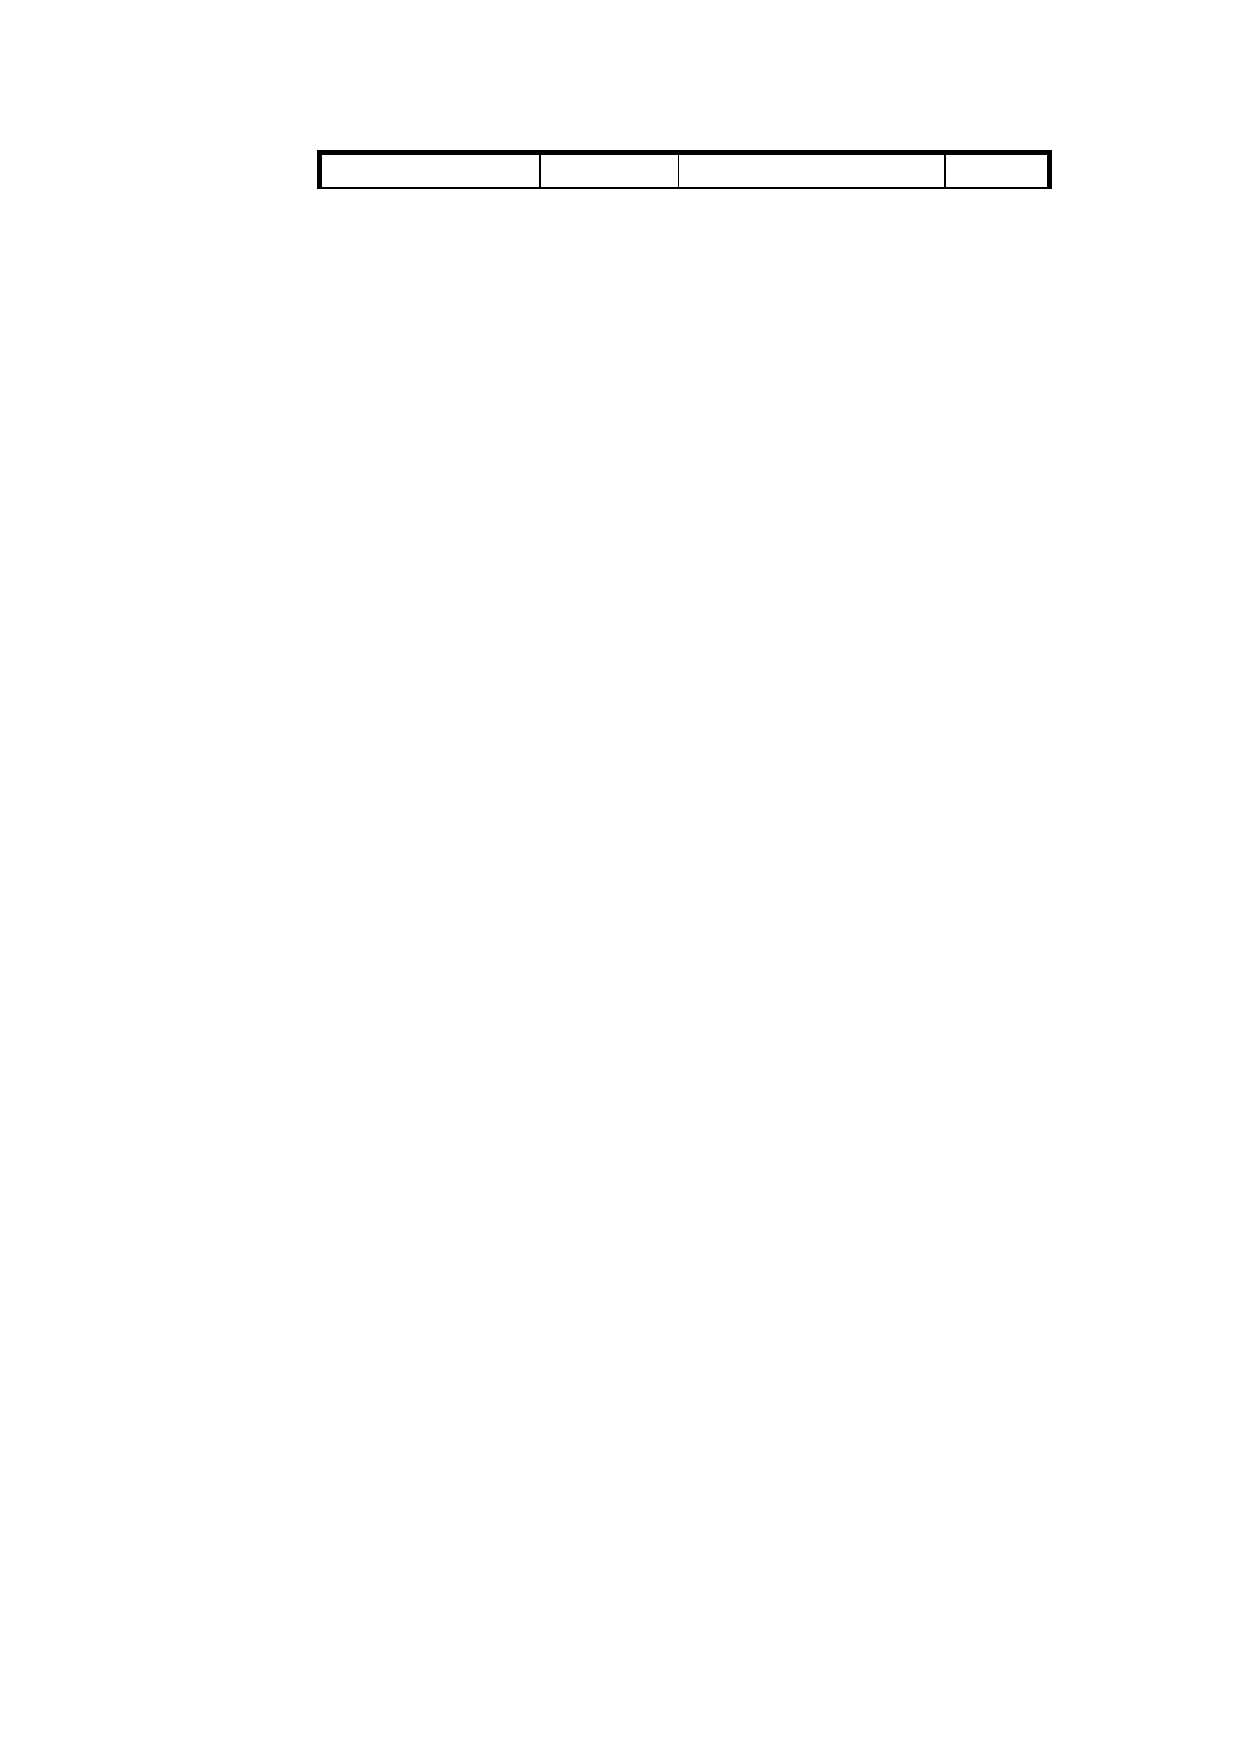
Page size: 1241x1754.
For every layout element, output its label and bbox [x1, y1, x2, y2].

table_cell [679, 155, 944, 187]
table_cell [946, 155, 1047, 187]
table_cell [322, 155, 539, 187]
table_cell [541, 155, 678, 187]
